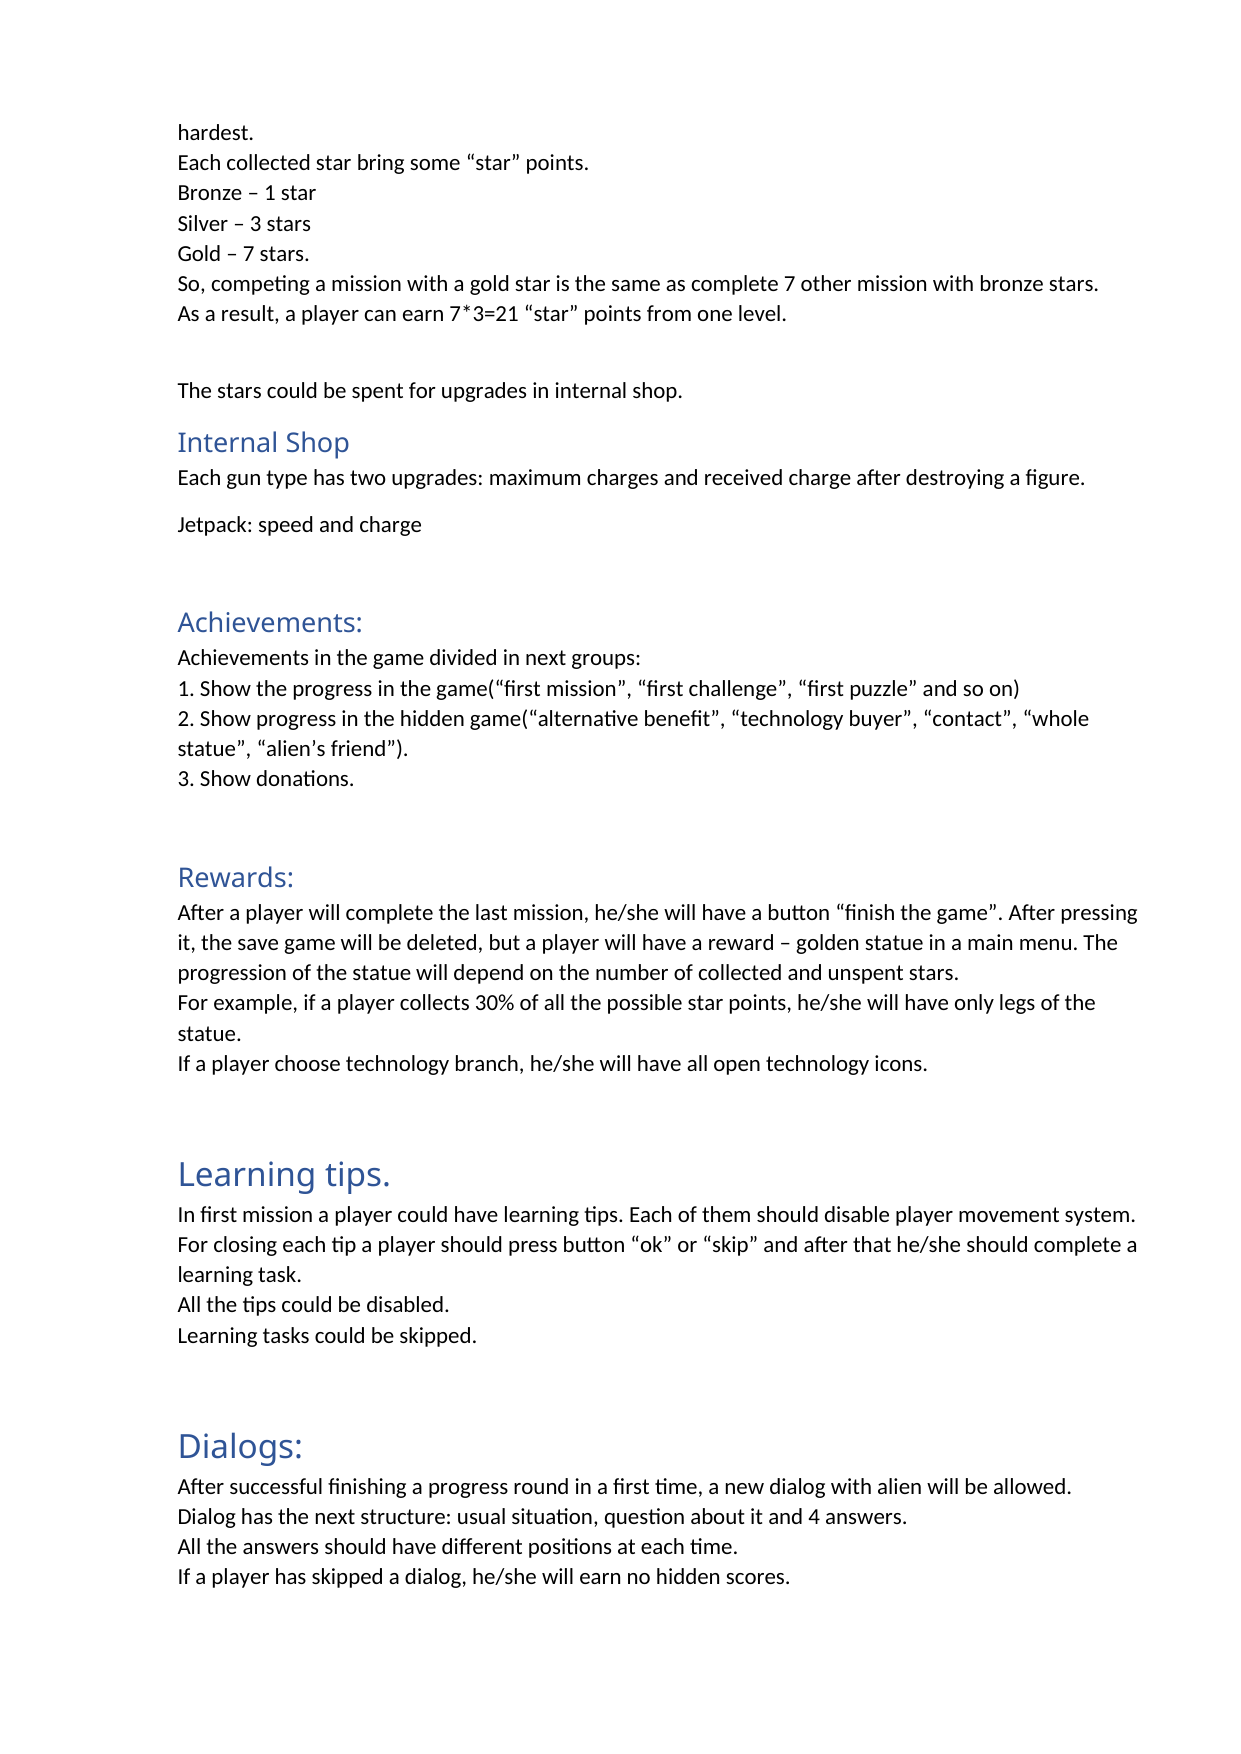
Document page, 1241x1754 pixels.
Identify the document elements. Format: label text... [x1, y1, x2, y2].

text In first mission a player could have learning tips. Each of them should disable player movement system. For closing each tip a player should press button “ok” or “skip” and after that he/she should complete a learning task. All the tips could be disabled. Learning tasks could be skipped. [177, 1200, 1152, 1349]
subtitle Internal Shop [177, 423, 1152, 460]
text Jetpack: speed and charge [177, 510, 1152, 538]
text After successful finishing a progress round in a first time, a new dialog with alien will be allowed. Dialog has the next structure: usual situation, question about it and 4 answers. All the answers should have different positions at each time. If a player has skipped a dialog, he/she will earn no hidden scores. [177, 1472, 1152, 1591]
subtitle Dialogs: [177, 1423, 1152, 1468]
text After a player will complete the last mission, he/she will have a button “finish the game”. After pressing it, the save game will be deleted, but a player will have a reward – golden statue in a main menu. The progression of the statue will depend on the number of collected and unspent stars. For example, if a player collects 30% of all the possible star points, he/she will have only legs of the statue. If a player choose technology branch, he/she will have all open technology icons. [177, 898, 1152, 1077]
subtitle Achievements: [177, 604, 1152, 641]
text The stars could be spent for upgrades in internal shop. [177, 376, 1152, 404]
subtitle Learning tips. [177, 1151, 1152, 1196]
subtitle Rewards: [177, 858, 1152, 895]
text Each gun type has two upgrades: maximum charges and received charge after destroying a figure. [177, 463, 1152, 491]
text Achievements in the game divided in next groups: 1. Show the progress in the game(“first mission”, “first challenge”, “first puzzle” and so on) 2. Show progress in the hidden game(“alternative benefit”, “technology buyer”, “contact”, “whole statue”, “alien’s friend”). 3. Show donations. [177, 643, 1152, 792]
